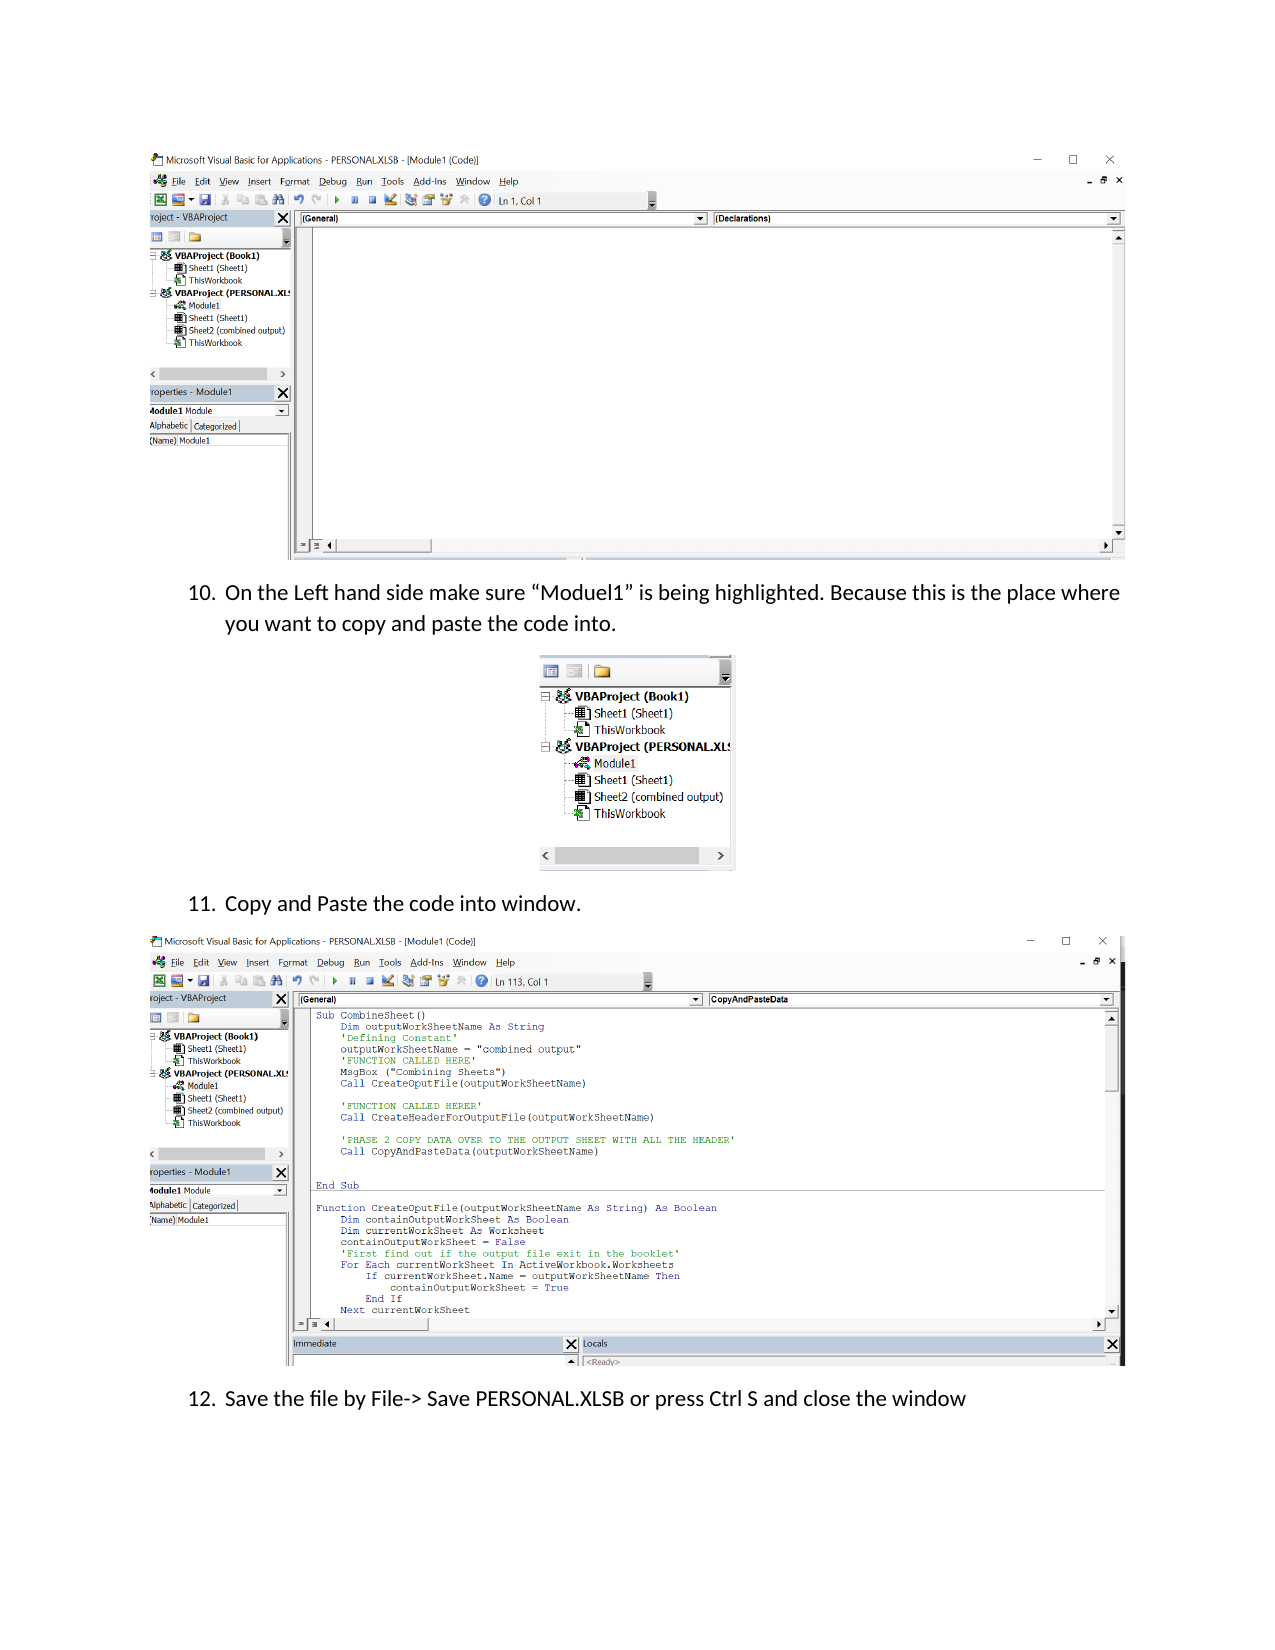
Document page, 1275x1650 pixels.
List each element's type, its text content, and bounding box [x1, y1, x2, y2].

picture [539, 655, 736, 871]
list Save the file by File-> Save PERSONAL.XLSB or press Ctrl S and close the window [187, 1384, 1125, 1412]
picture [150, 936, 1125, 1366]
list Copy and Paste the code into window. [187, 889, 1125, 917]
list On the Left hand side make sure “Moduel1” is being highlighted. Because this is the place where you want to copy and paste the code into. [187, 578, 1125, 637]
picture [150, 150, 1125, 560]
